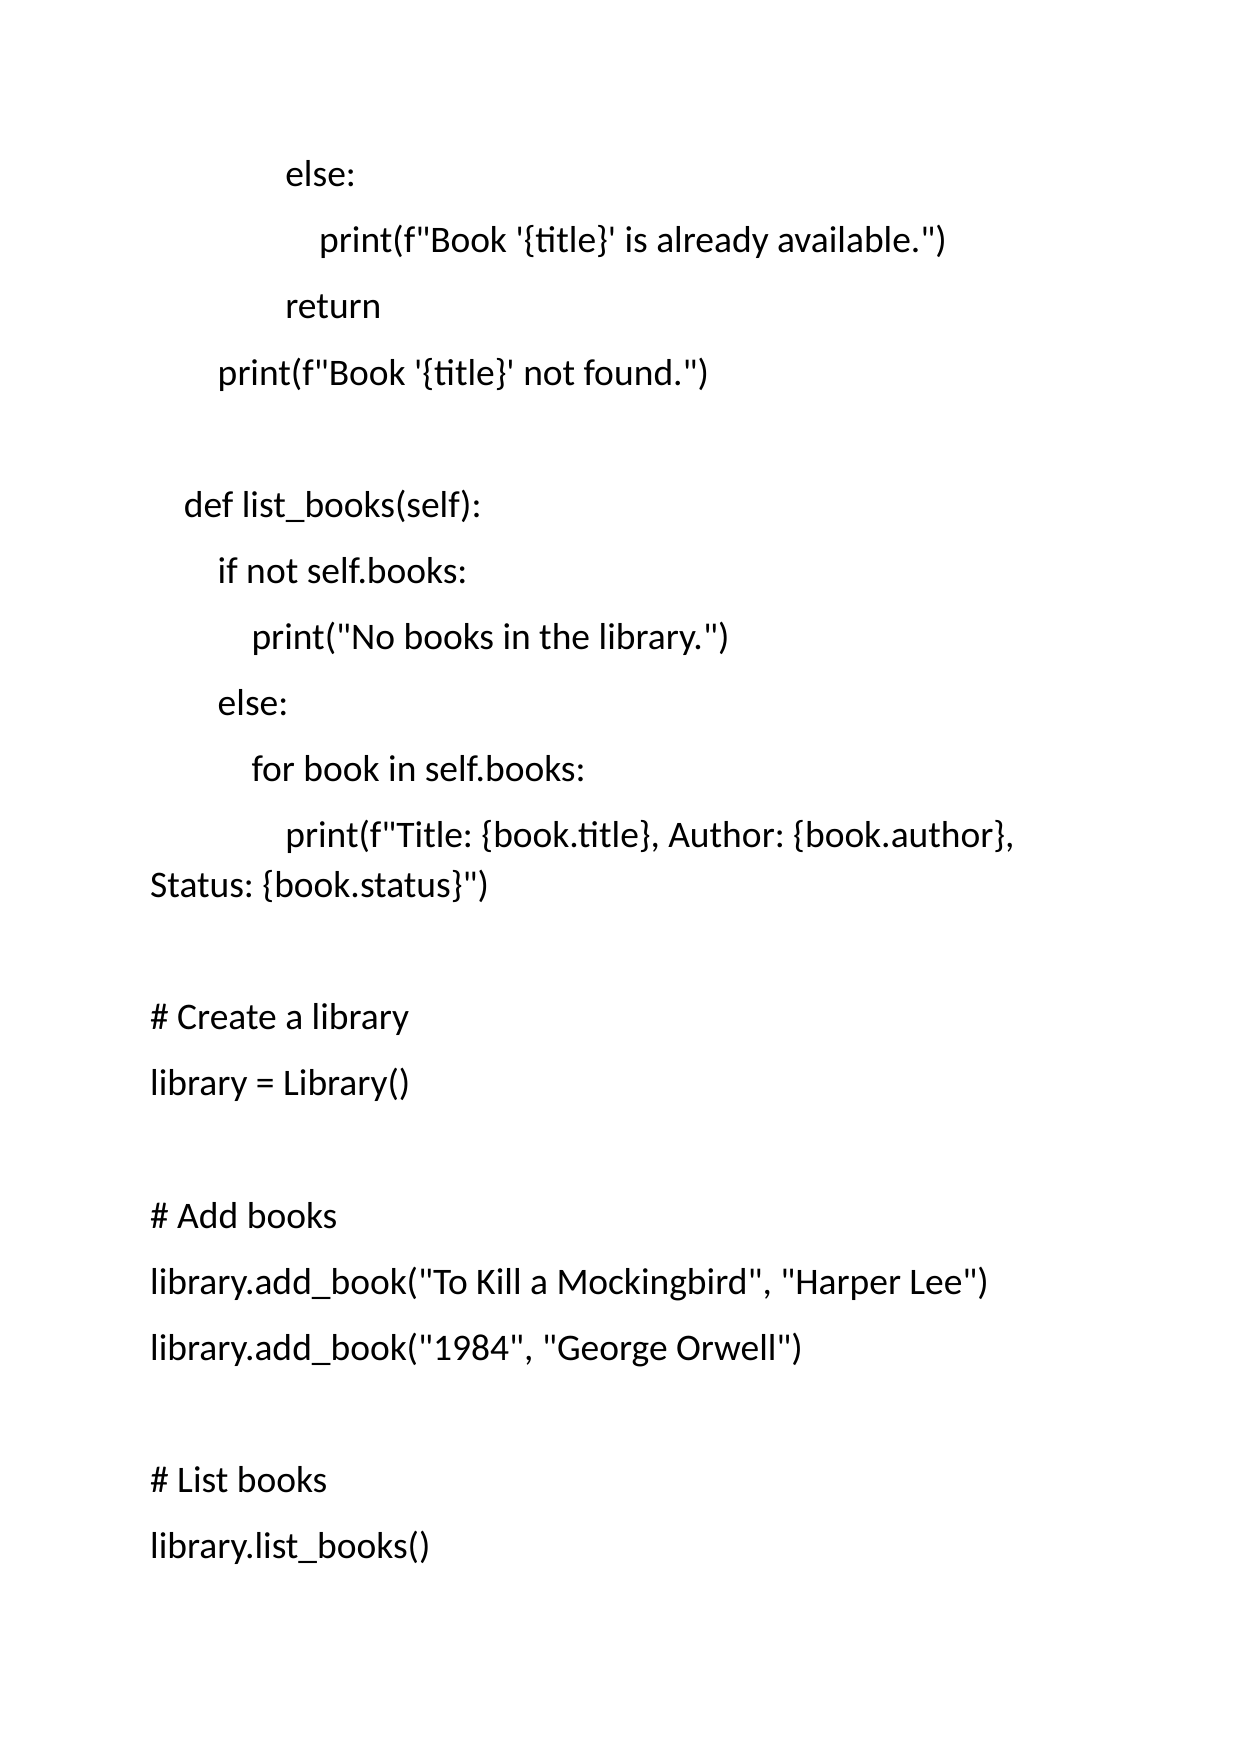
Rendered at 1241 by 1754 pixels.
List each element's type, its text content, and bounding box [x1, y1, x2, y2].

text library.list_books() [150, 1522, 1090, 1568]
text else: [150, 150, 1090, 196]
text library.add_book("To Kill a Mockingbird", "Harper Lee") [150, 1258, 1090, 1304]
text print("No books in the library.") [150, 613, 1090, 659]
text print(f"Book '{title}' is already available.") [150, 216, 1090, 262]
text return [150, 282, 1090, 328]
text for book in self.books: [150, 745, 1090, 791]
text if not self.books: [150, 547, 1090, 593]
text library.add_book("1984", "George Orwell") [150, 1324, 1090, 1370]
text # Create a library [150, 993, 1090, 1039]
text # List books [150, 1456, 1090, 1502]
text else: [150, 679, 1090, 725]
text def list_books(self): [150, 481, 1090, 527]
text print(f"Book '{title}' not found.") [150, 348, 1090, 394]
text # Add books [150, 1192, 1090, 1237]
text library = Library() [150, 1059, 1090, 1105]
text print(f"Title: {book.title}, Author: {book.author}, Status: {book.status}") [150, 811, 1090, 907]
